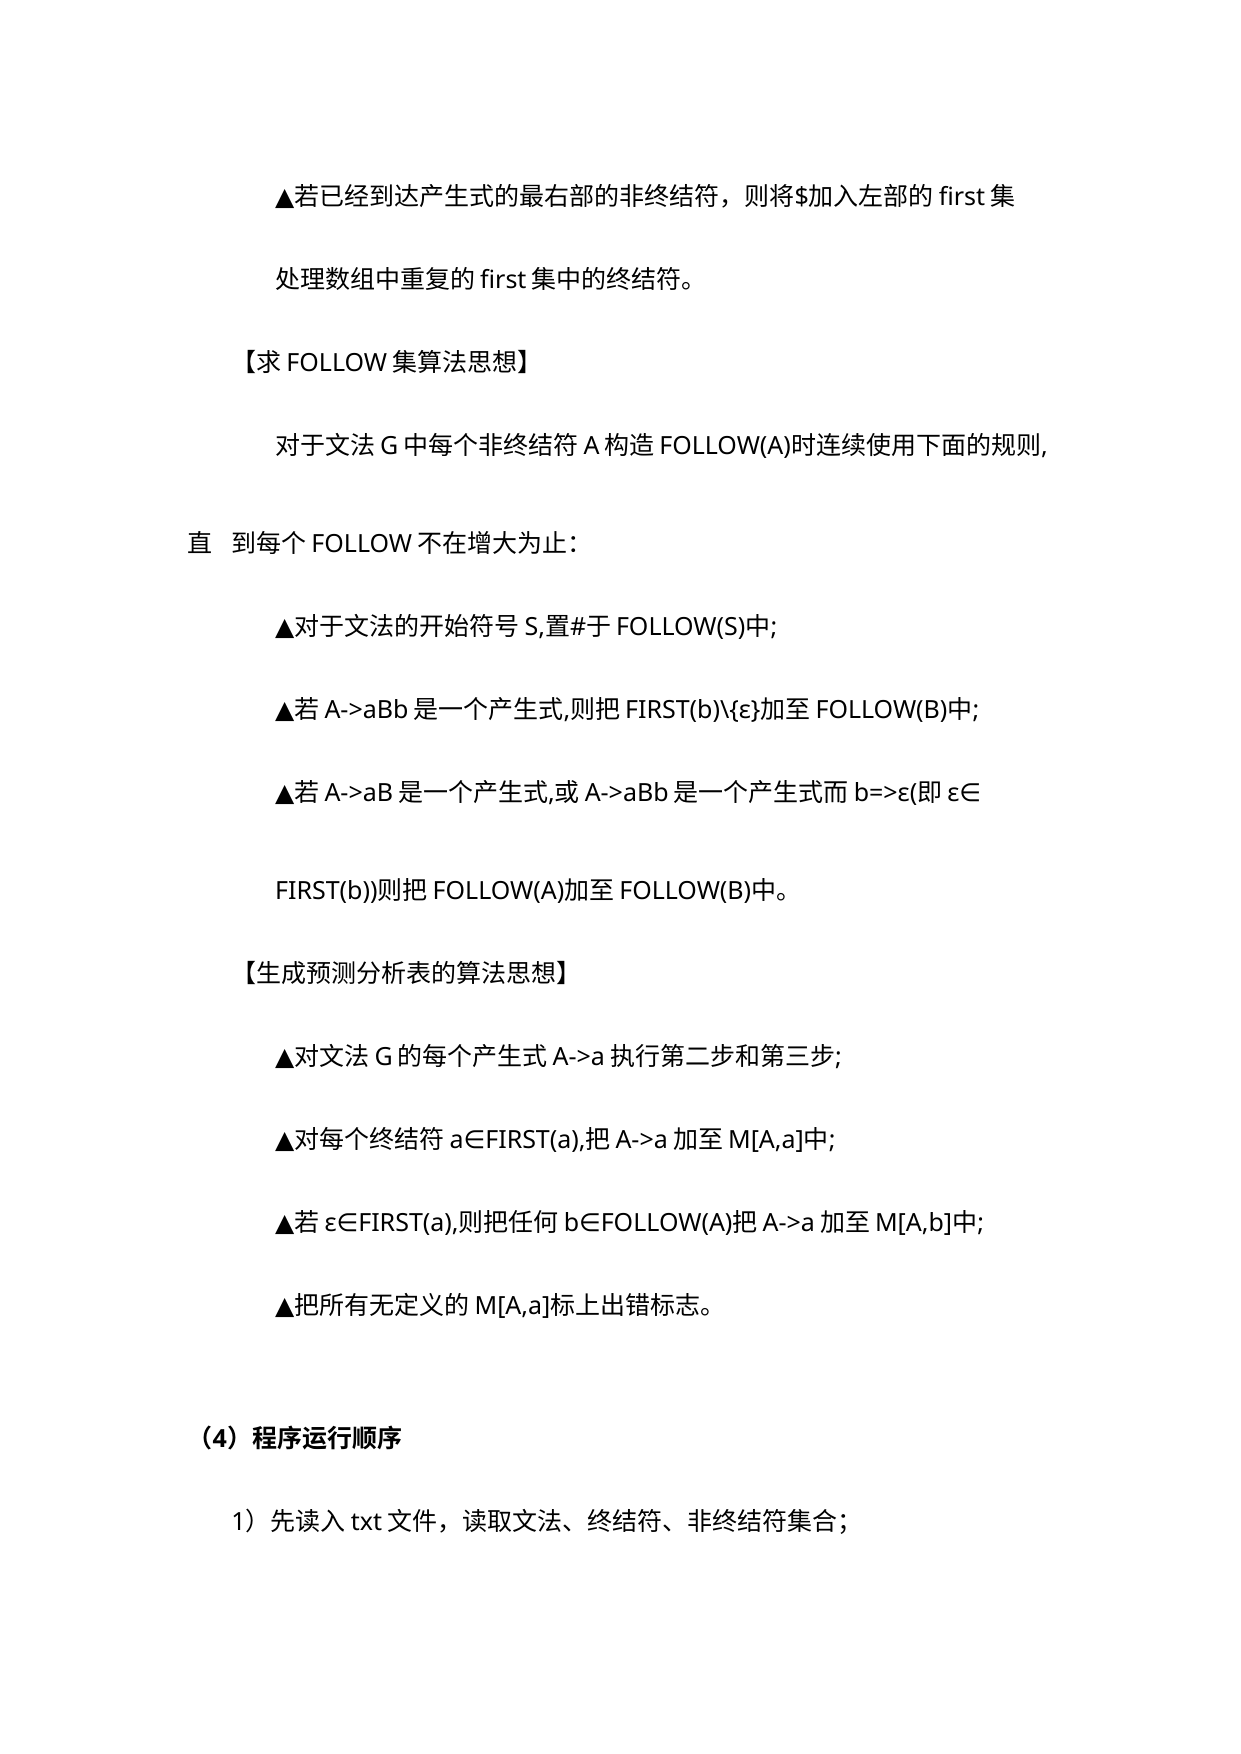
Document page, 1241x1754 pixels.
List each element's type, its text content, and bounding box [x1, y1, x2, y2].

list ▲对文法G的每个产生式A->a执行第二步和第三步; [187, 1022, 1053, 1087]
list ▲若A->aBb是一个产生式,则把FIRST(b)\{ε}加至FOLLOW(B)中; [231, 675, 1053, 740]
list 【求FOLLOW集算法思想】 [187, 328, 1053, 393]
list 处理数组中重复的first集中的终结符。 [187, 245, 1053, 310]
list ▲若ε∈FIRST(a),则把任何b∈FOLLOW(A)把A->a加至M[A,b]中; [187, 1188, 1053, 1253]
list ▲把所有无定义的M[A,a]标上出错标志。 [187, 1271, 1053, 1336]
list ▲若A->aB是一个产生式,或A->aBb是一个产生式而b=>ε(即ε∈ FIRST(b))则把FOLLOW(A)加至FOLLOW(B)中。 [231, 758, 1053, 921]
list ▲若已经到达产生式的最右部的非终结符，则将$加入左部的first集 [231, 162, 1053, 227]
list ▲对于文法的开始符号S,置#于FOLLOW(S)中; [231, 592, 1053, 657]
text 1）先读入txt文件，读取文法、终结符、非终结符集合； [187, 1487, 1053, 1552]
list ▲对每个终结符a∈FIRST(a),把A->a加至M[A,a]中; [187, 1105, 1053, 1170]
text （4）程序运行顺序 [187, 1404, 1053, 1469]
list 【生成预测分析表的算法思想】 [187, 939, 1053, 1004]
list 对于文法G中每个非终结符A构造FOLLOW(A)时连续使用下面的规则,直 到每个FOLLOW不在增大为止： [187, 411, 1053, 574]
